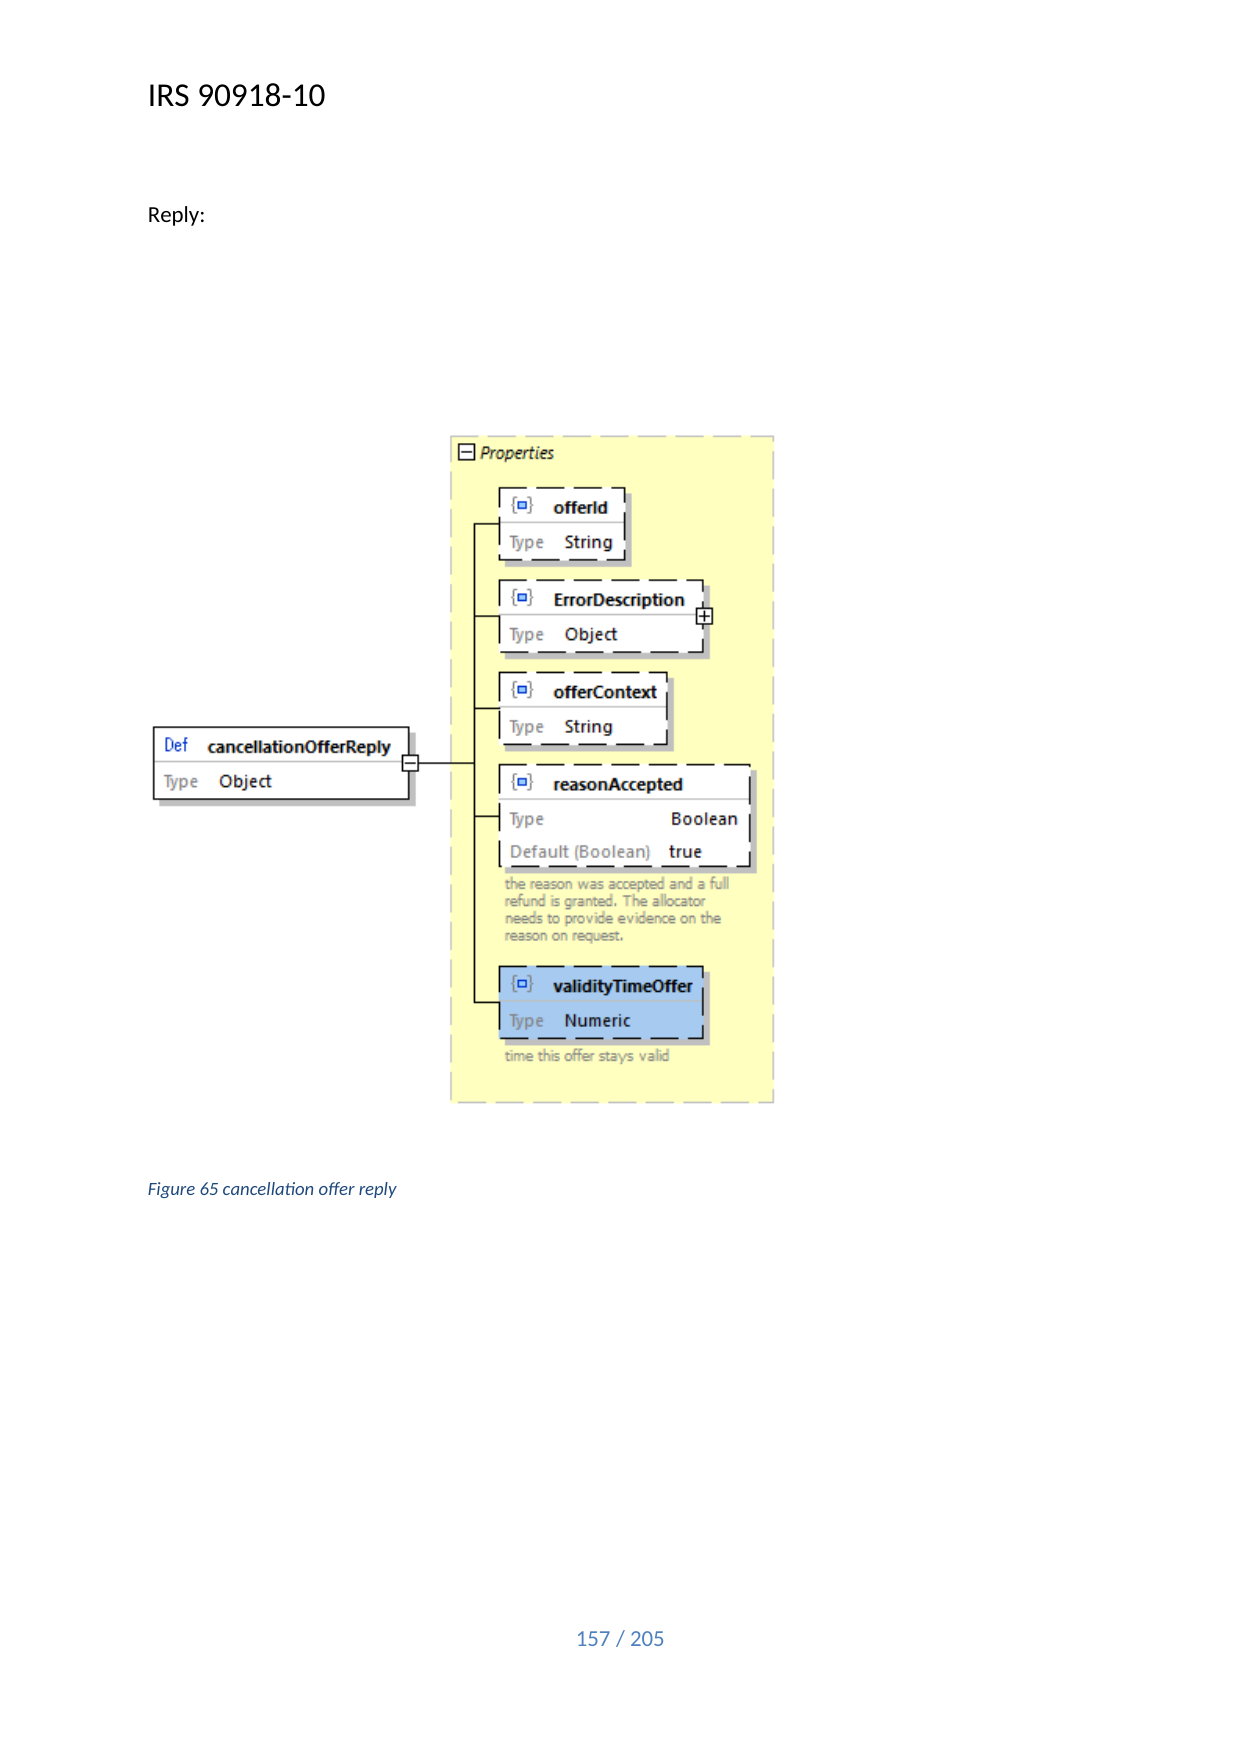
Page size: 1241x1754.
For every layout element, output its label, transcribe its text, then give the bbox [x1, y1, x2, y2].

picture [147, 306, 876, 1152]
text Reply: [148, 201, 1093, 229]
text Figure 65 cancellation offer reply [148, 1177, 1093, 1200]
